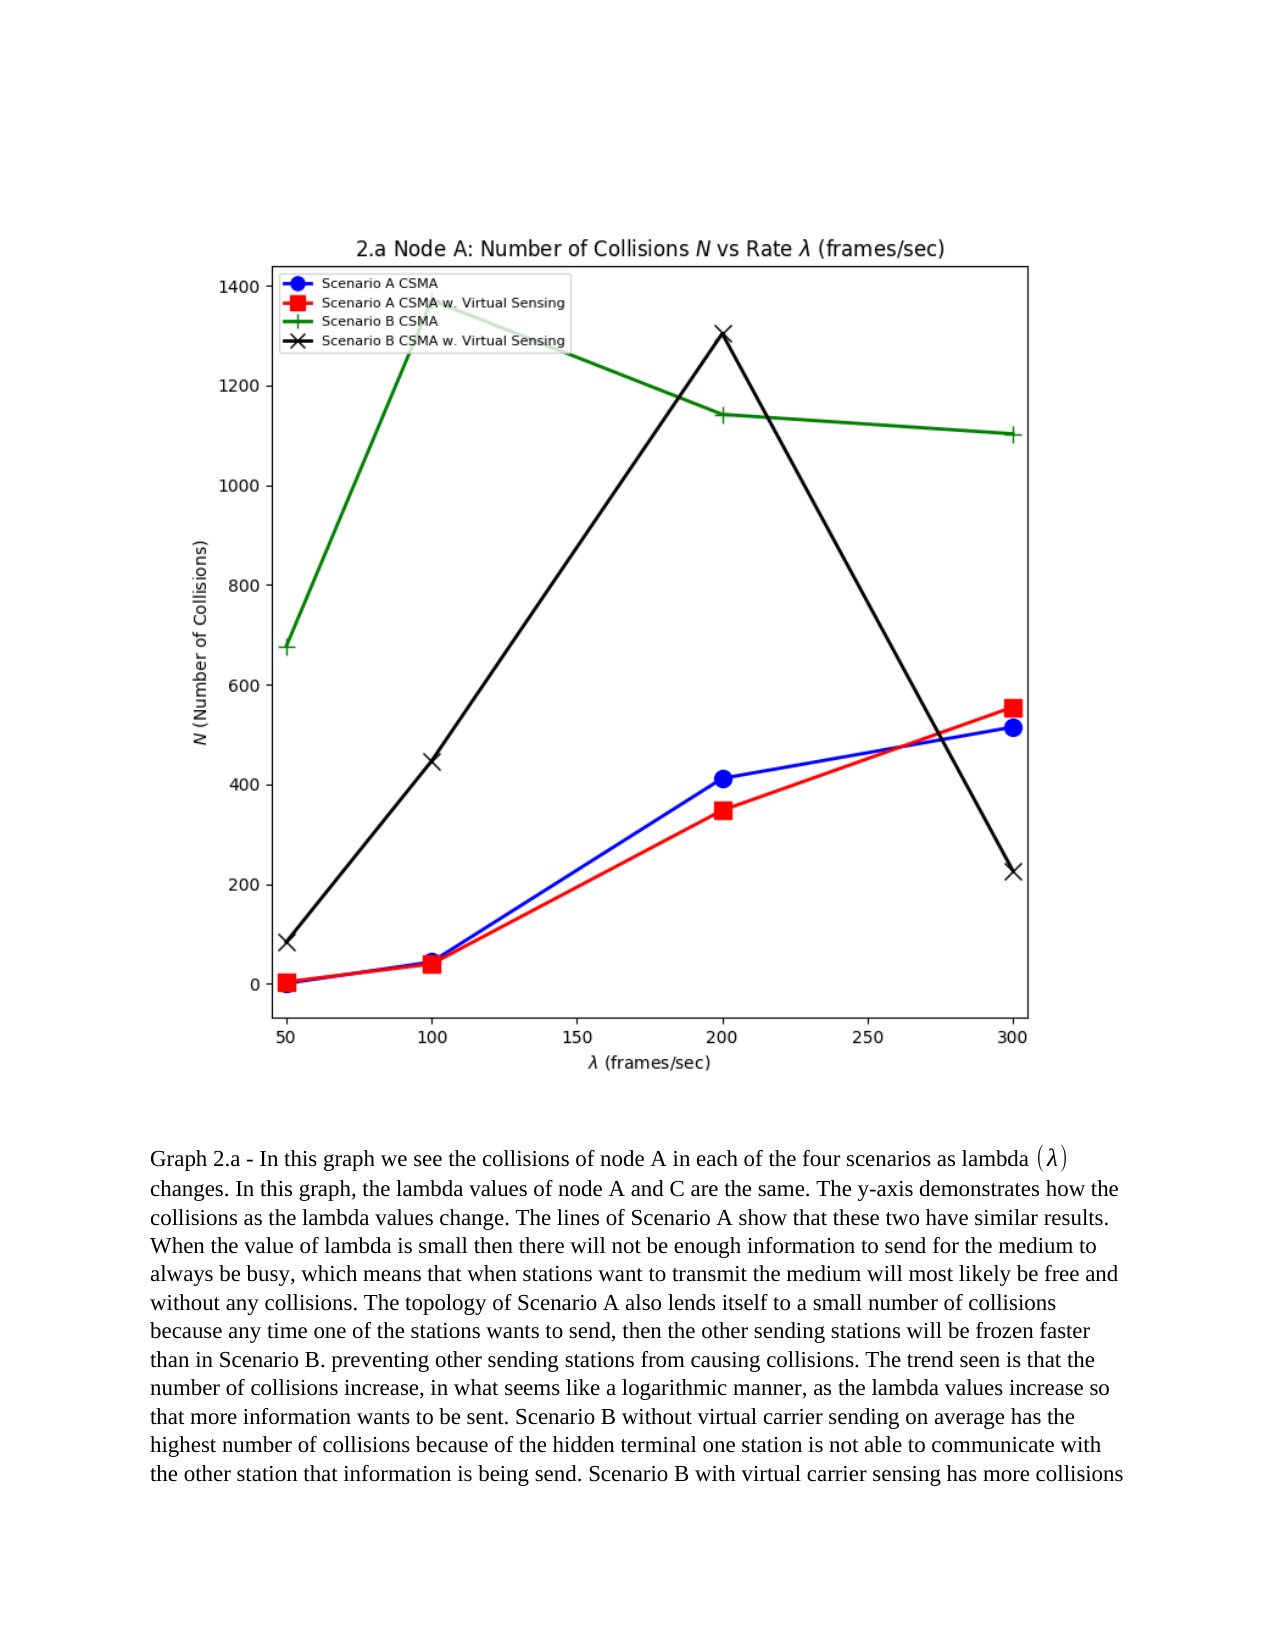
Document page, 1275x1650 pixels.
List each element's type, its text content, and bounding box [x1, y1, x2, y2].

picture [150, 150, 1125, 1125]
